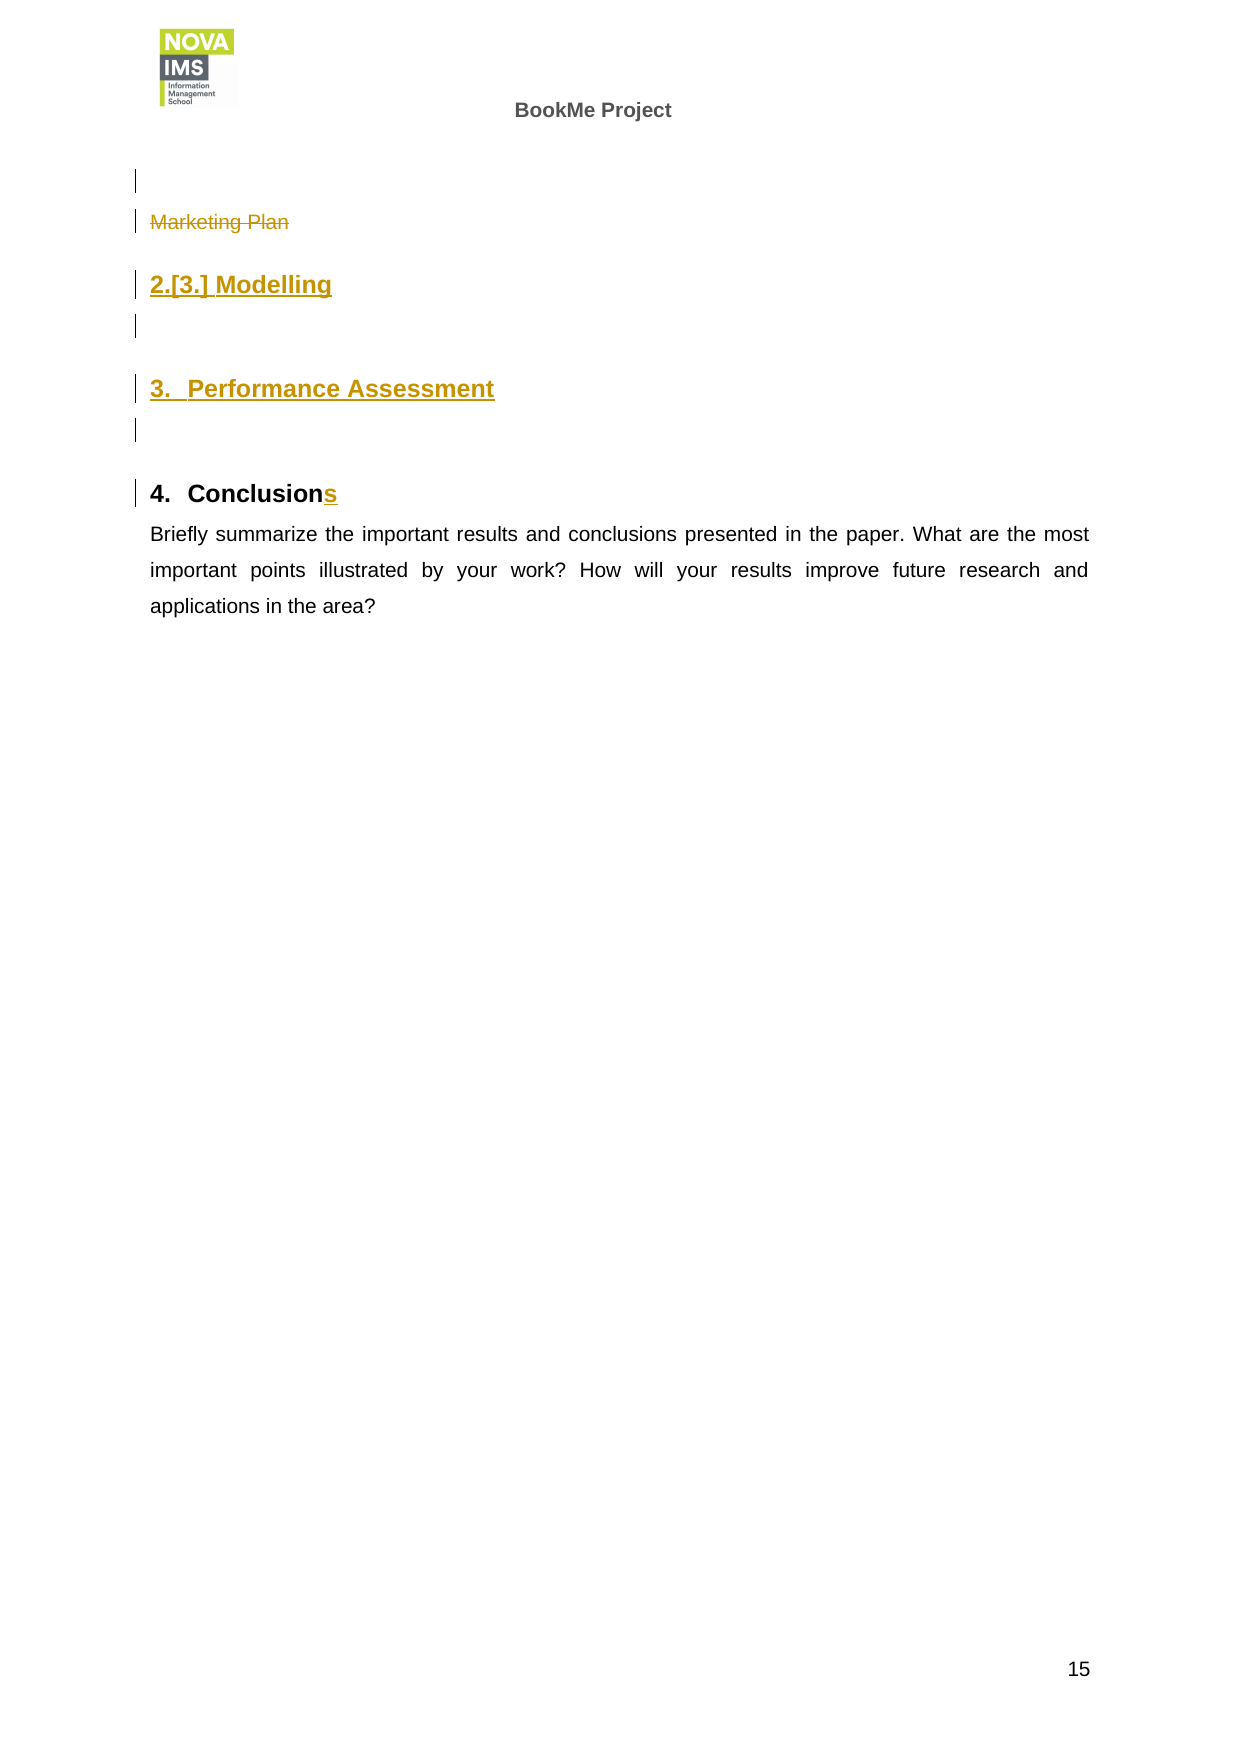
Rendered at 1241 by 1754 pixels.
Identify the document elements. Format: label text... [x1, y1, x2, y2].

picture [155, 27, 240, 108]
text Briefly summarize the important results and conclusions presented in the paper. What are the most important points illustrated by your work? How will your results improve future research and applications in the area? [150, 522, 1090, 617]
subtitle Conclusion [150, 478, 1090, 507]
